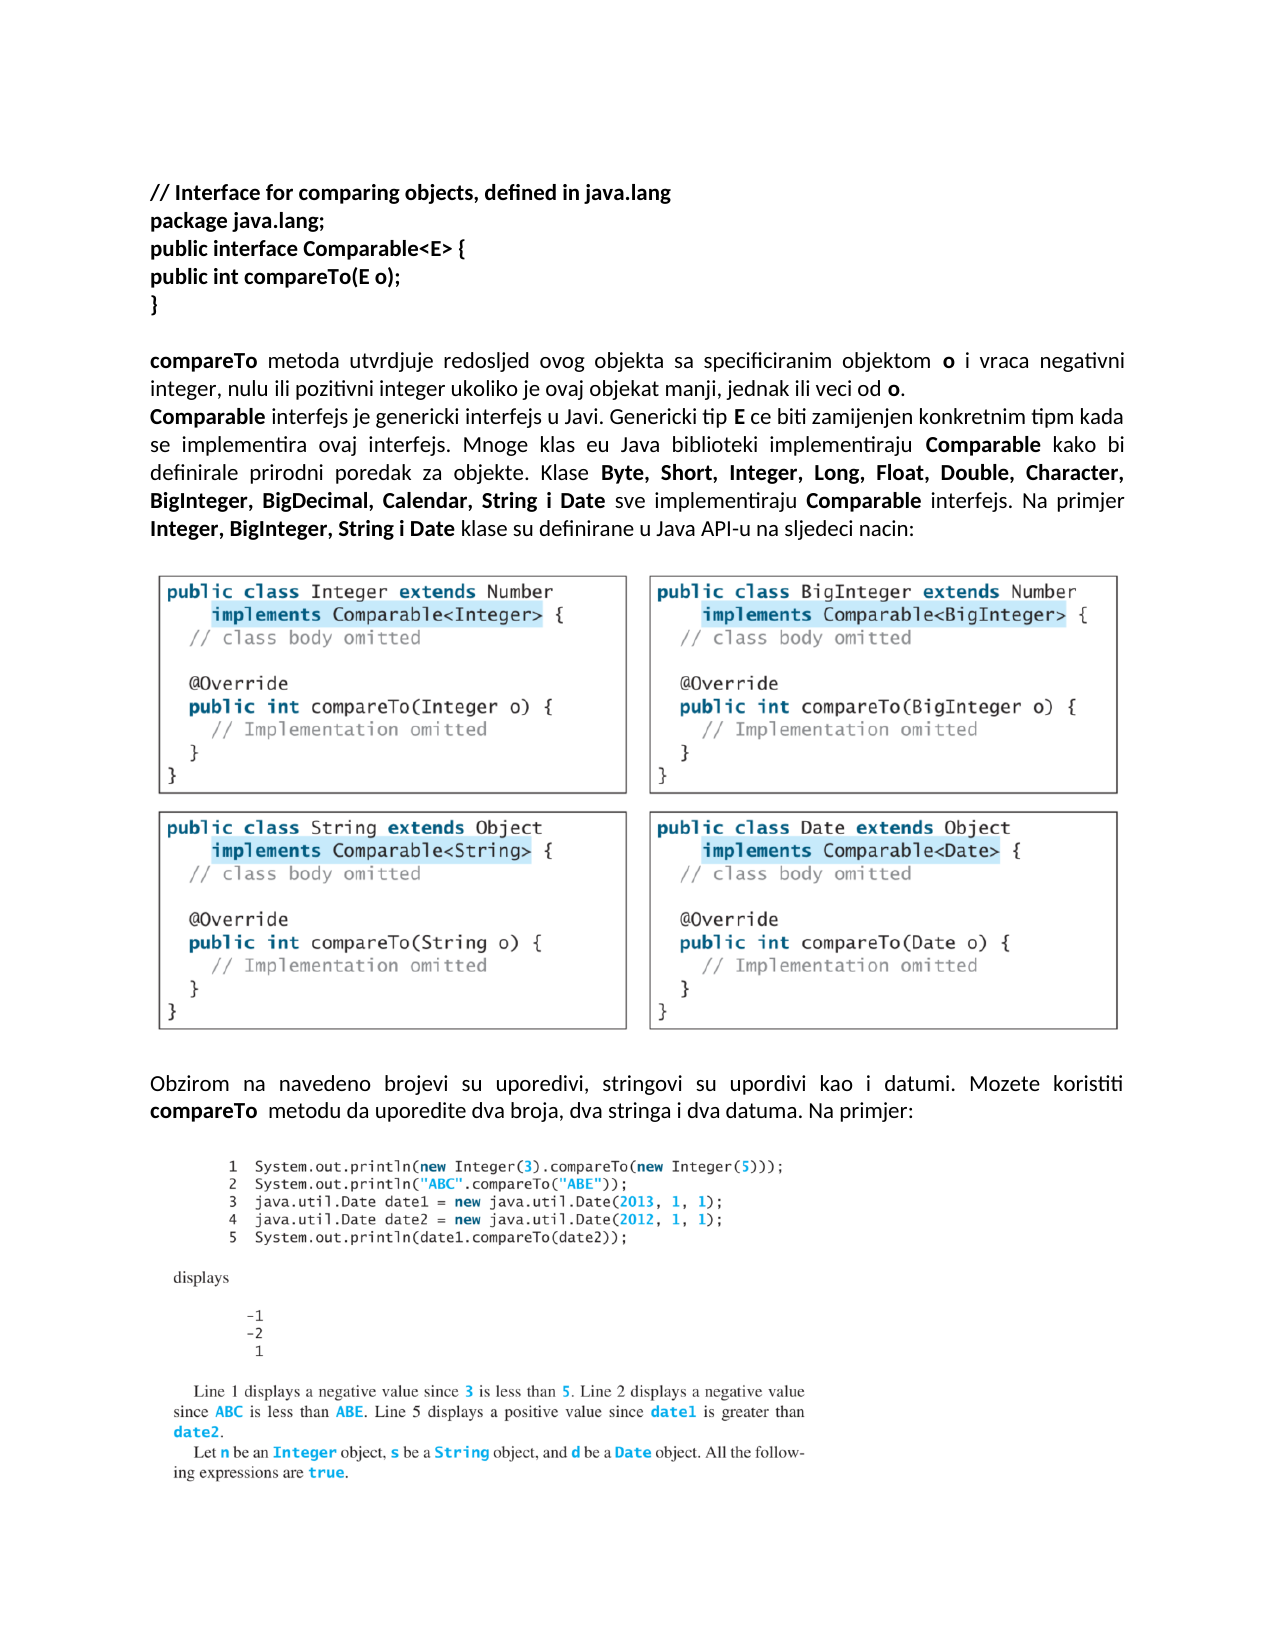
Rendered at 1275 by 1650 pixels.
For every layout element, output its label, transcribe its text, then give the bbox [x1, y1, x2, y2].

text public interface Comparable<E> { [150, 234, 1125, 262]
text package java.lang; [150, 206, 1125, 234]
text public int compareTo(E o); [150, 262, 1125, 290]
text compareTo metoda utvrdjuje redosljed ovog objekta sa specificiranim objektom o i vraca negativni integer, nulu ili pozitivni integer ukoliko je ovaj objekat manji, jednak ili veci od o. [150, 346, 1125, 402]
text // Interface for comparing objects, defined in java.lang [150, 178, 1125, 206]
text } [150, 290, 1125, 318]
picture [150, 570, 1125, 1041]
text Obzirom na navedeno brojevi su uporedivi, stringovi su upordivi kao i datumi. Mozete koristiti compareTo metodu da uporedite dva broja, dva stringa i dva datuma. Na primjer: [150, 1069, 1125, 1125]
text Comparable interfejs je genericki interfejs u Javi. Genericki tip E ce biti zamijenjen konkretnim tipm kada se implementira ovaj interfejs. Mnoge klas eu Java biblioteki implementiraju Comparable kako bi definirale prirodni poredak za objekte. Klase Byte, Short, Integer, Long, Float, Double, Character, BigInteger, BigDecimal, Calendar, String i Date sve implementiraju Comparable interfejs. Na primjer Integer, BigInteger, String i Date klase su definirane u Java API-u na sljedeci nacin: [150, 402, 1125, 542]
picture [150, 1152, 817, 1494]
